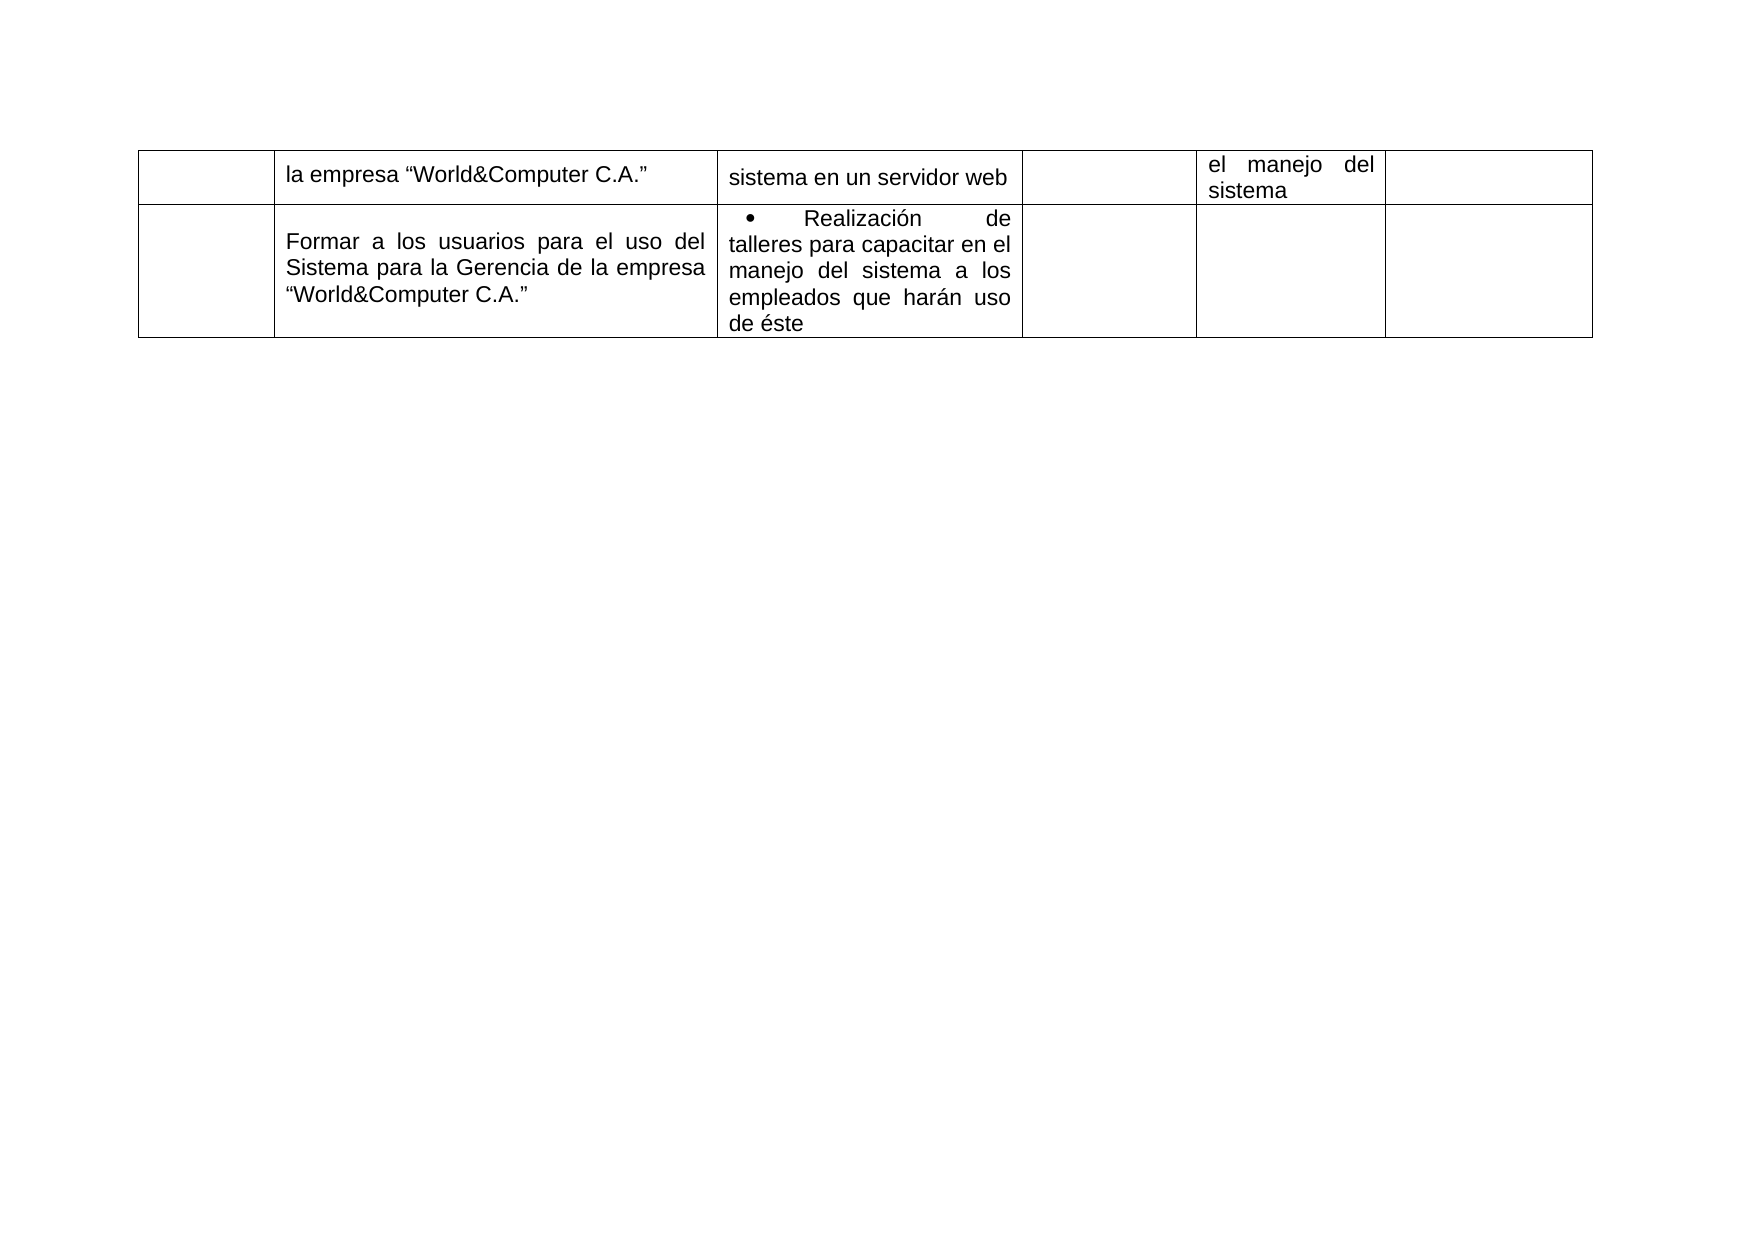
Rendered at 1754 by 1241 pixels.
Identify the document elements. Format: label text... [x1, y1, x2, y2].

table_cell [1197, 151, 1385, 204]
table_cell [1023, 205, 1196, 337]
table_cell Realización de talleres para capacitar en el manejo del sistema a los empleados que harán uso de éste [718, 205, 1022, 337]
table_cell [139, 205, 274, 337]
table_cell [1197, 205, 1385, 337]
table_cell [1023, 151, 1196, 204]
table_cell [718, 151, 1022, 204]
table_cell [1386, 205, 1592, 337]
table_cell Formar a los usuarios para el uso del Sistema para la Gerencia de la empresa “World&Computer C.A.” [275, 205, 717, 337]
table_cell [275, 151, 717, 204]
table_cell [139, 151, 274, 204]
table_cell [1386, 151, 1592, 204]
